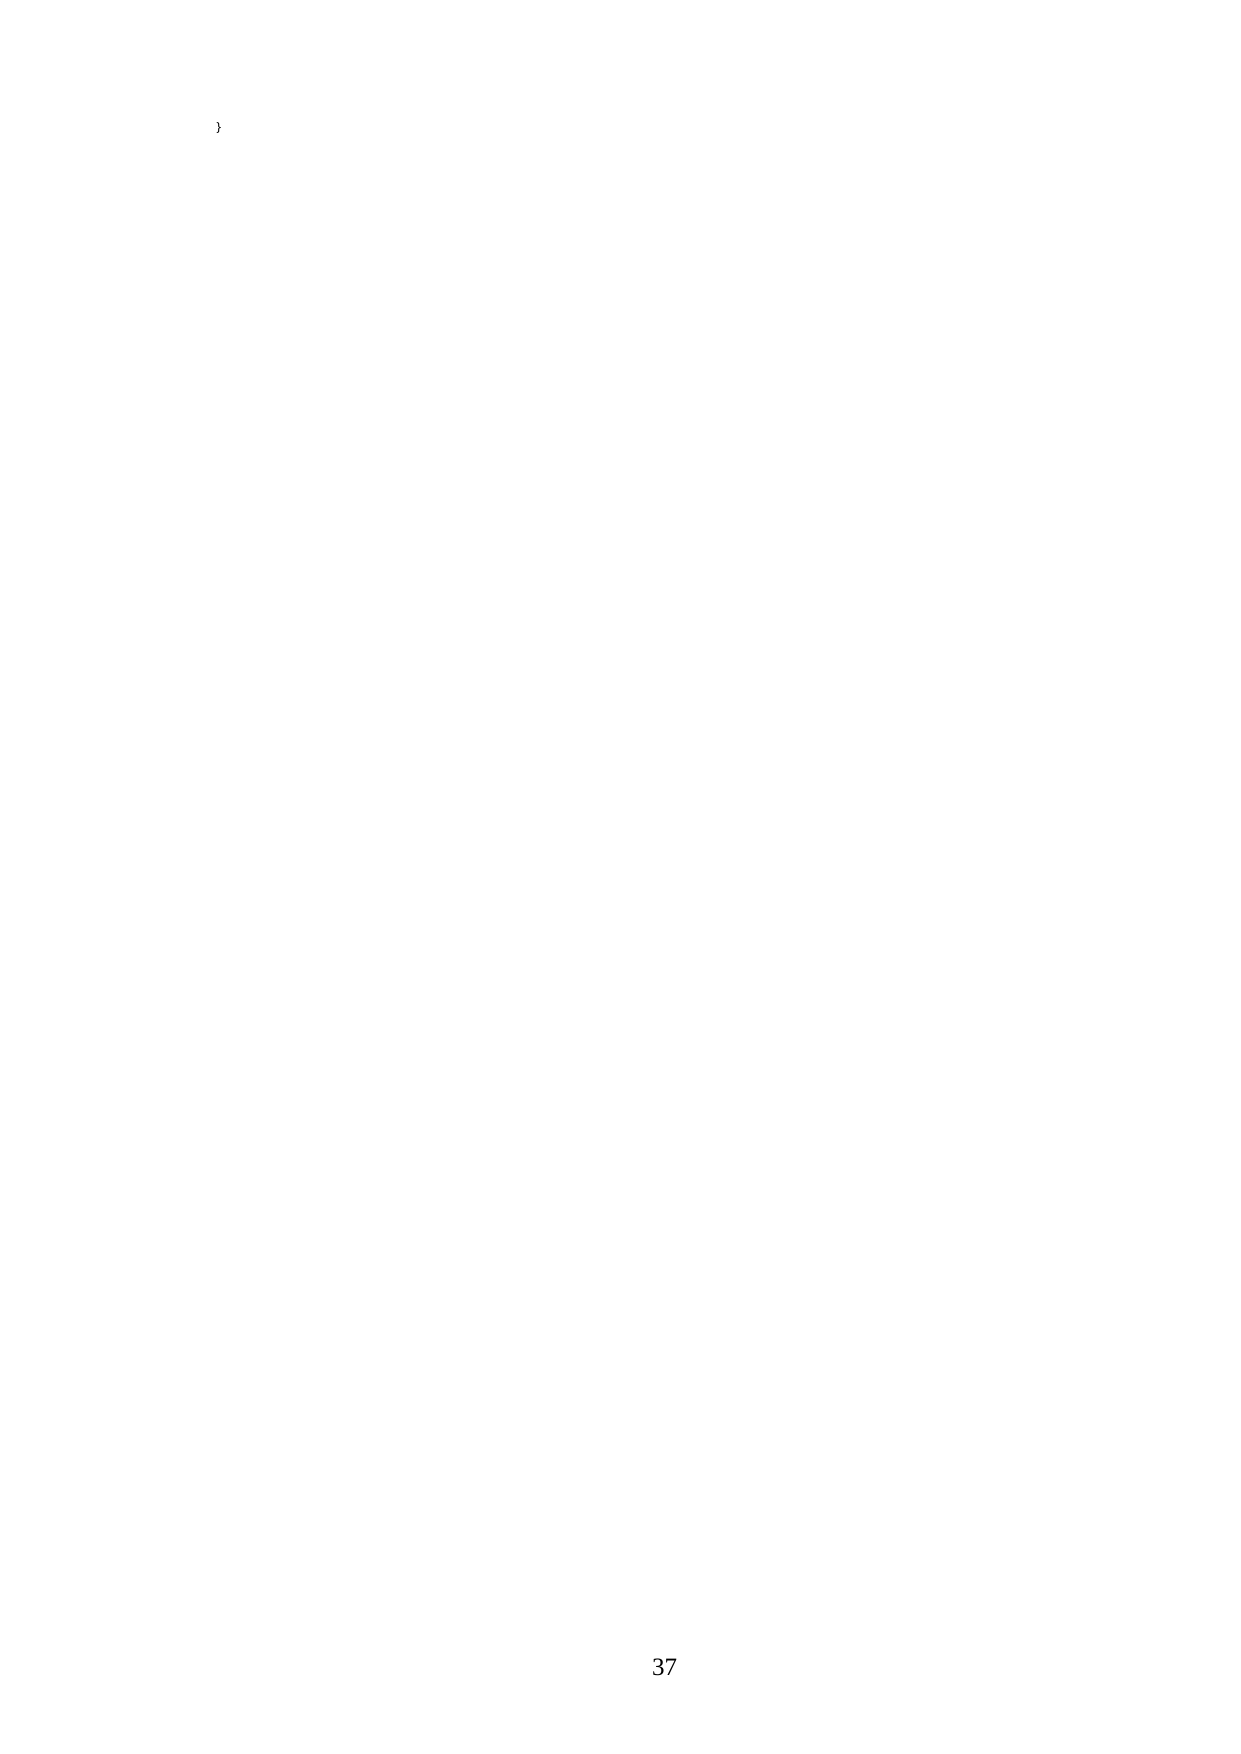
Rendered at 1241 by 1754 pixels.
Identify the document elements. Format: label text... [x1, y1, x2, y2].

text } [215, 118, 1152, 135]
